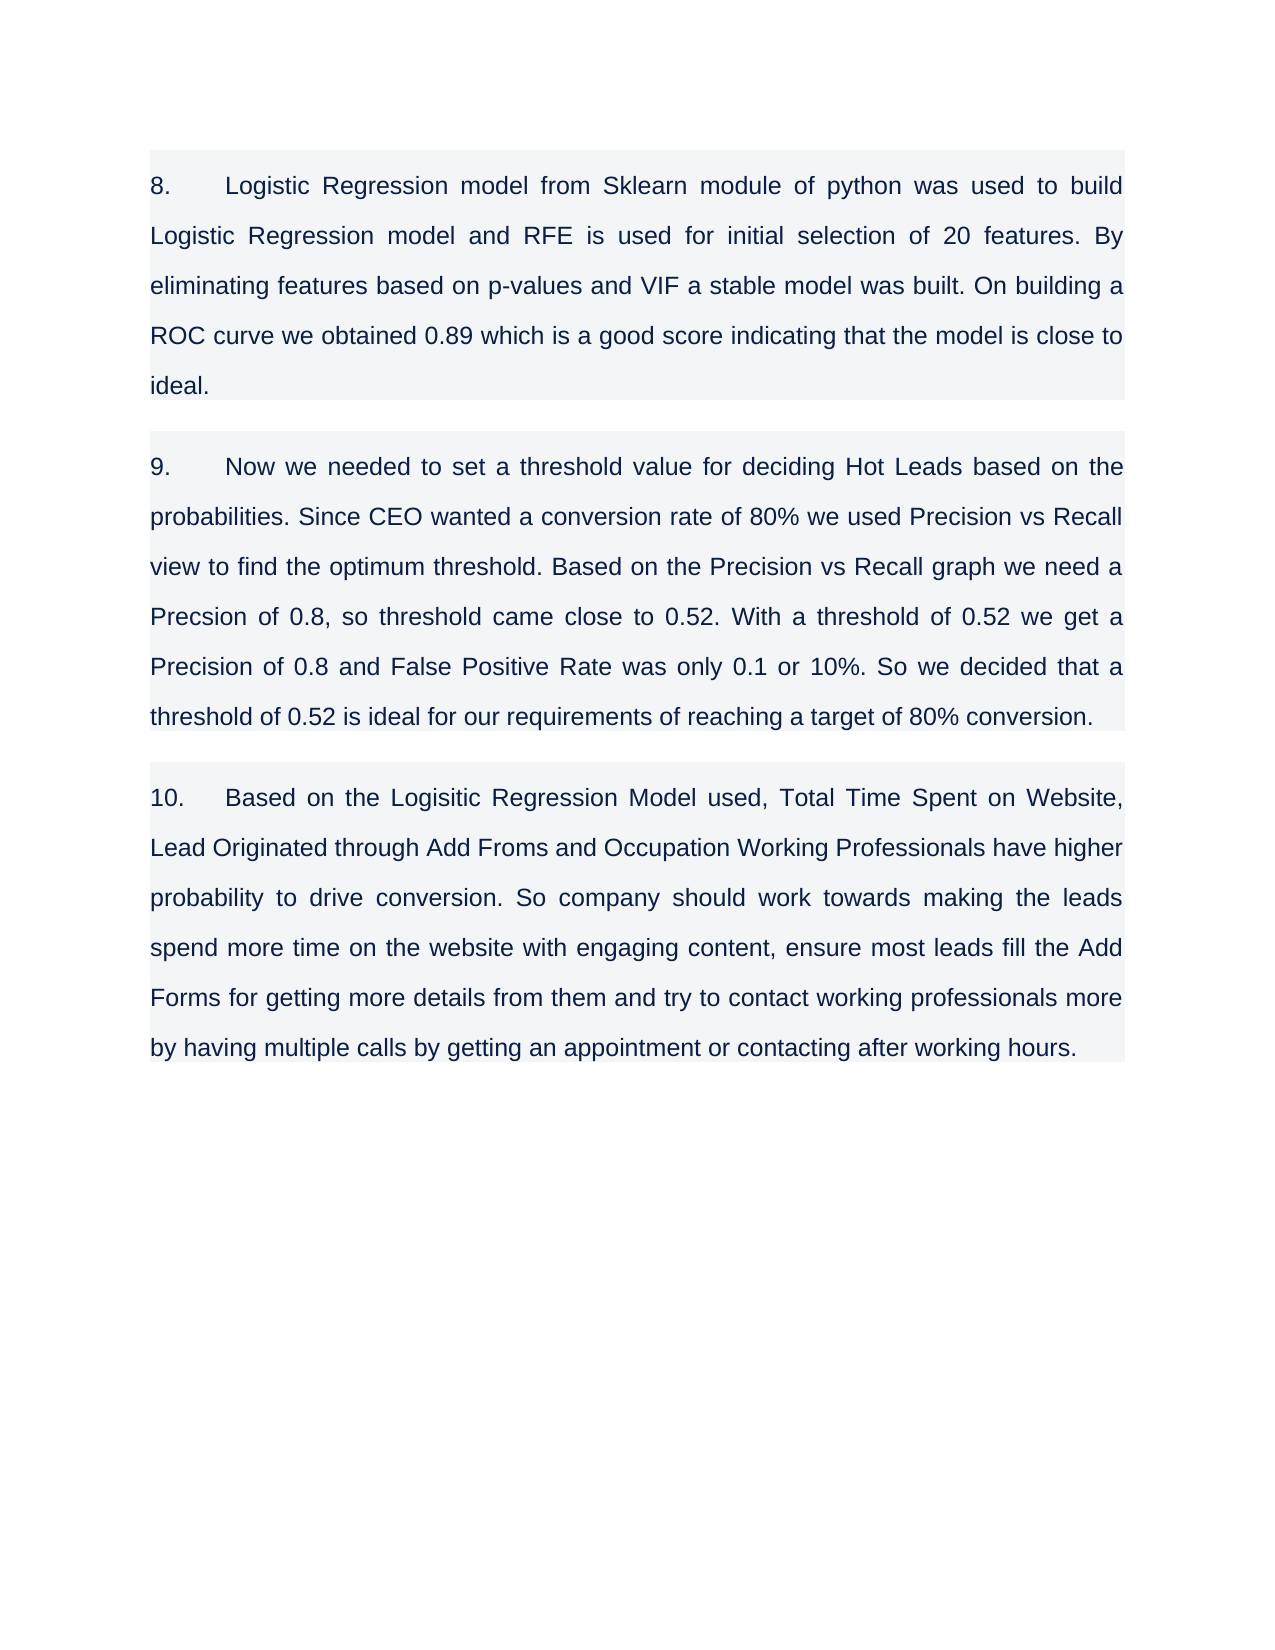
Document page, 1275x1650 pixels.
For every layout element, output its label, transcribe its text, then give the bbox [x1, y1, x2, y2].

list Now we needed to set a threshold value for deciding Hot Leads based on the probabilities. Since CEO wanted a conversion rate of 80% we used Precision vs Recall view to find the optimum threshold. Based on the Precision vs Recall graph we need a Precsion of 0.8, so threshold came close to 0.52. With a threshold of 0.52 we get a Precision of 0.8 and False Positive Rate was only 0.1 or 10%. So we decided that a threshold of 0.52 is ideal for our requirements of reaching a target of 80% conversion. [150, 431, 1125, 731]
list Logistic Regression model from Sklearn module of python was used to build Logistic Regression model and RFE is used for initial selection of 20 features. By eliminating features based on p-values and VIF a stable model was built. On building a ROC curve we obtained 0.89 which is a good score indicating that the model is close to ideal. [150, 150, 1125, 400]
list Based on the Logisitic Regression Model used, Total Time Spent on Website, Lead Originated through Add Froms and Occupation Working Professionals have higher probability to drive conversion. So company should work towards making the leads spend more time on the website with engaging content, ensure most leads fill the Add Forms for getting more details from them and try to contact working professionals more by having multiple calls by getting an appointment or contacting after working hours. [150, 762, 1125, 1062]
